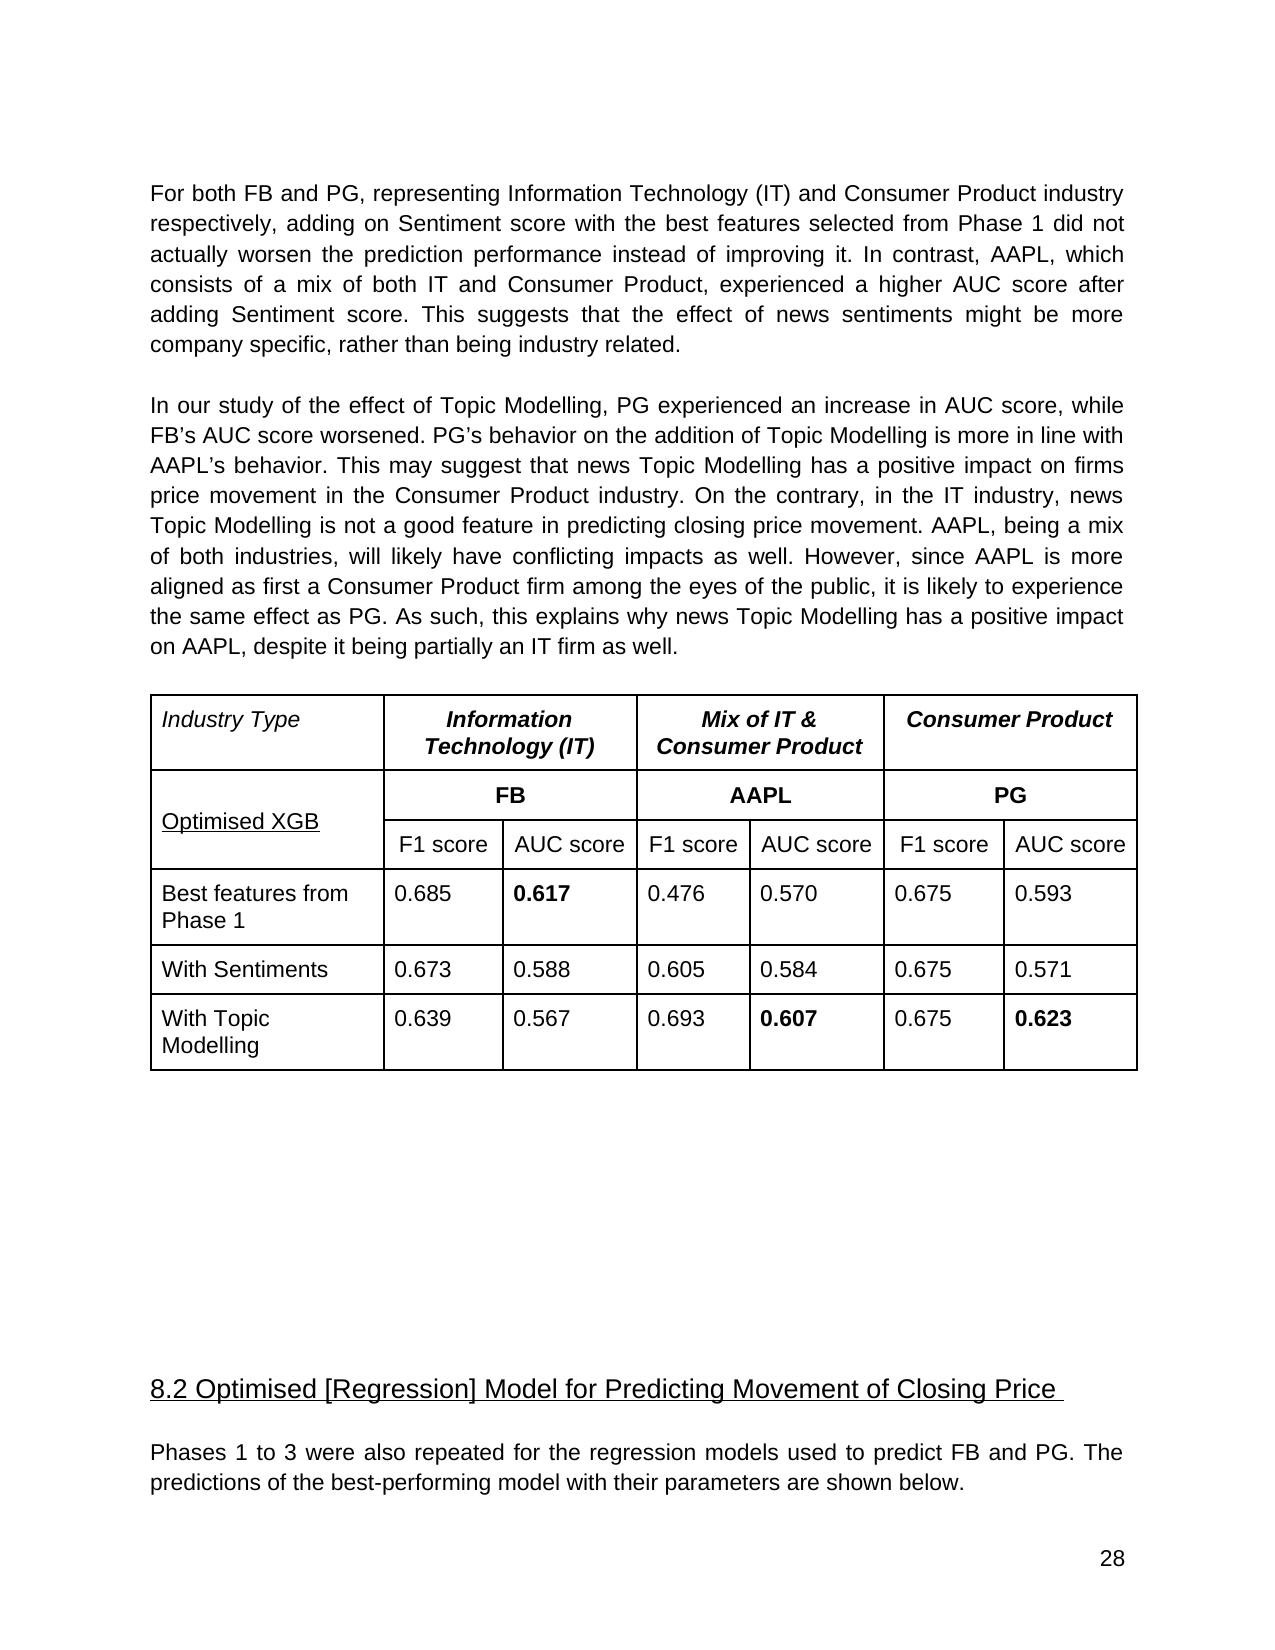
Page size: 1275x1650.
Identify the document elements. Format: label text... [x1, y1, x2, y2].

table_cell 0.693 [638, 995, 749, 1068]
text In our study of the effect of Topic Modelling, PG experienced an increase in AUC score, while FB’s AUC score worsened. PG’s behavior on the addition of Topic Modelling is more in line with AAPL’s behavior. This may suggest that news Topic Modelling has a positive impact on firms price movement in the Consumer Product industry. On the contrary, in the IT industry, news Topic Modelling is not a good feature in predicting closing price movement. AAPL, being a mix of both industries, will likely have conflicting impacts as well. However, since AAPL is more aligned as first a Consumer Product firm among the eyes of the public, it is likely to experience the same effect as PG. As such, this explains why news Topic Modelling has a positive impact on AAPL, despite it being partially an IT firm as well. [150, 392, 1125, 660]
text For both FB and PG, representing Information Technology (IT) and Consumer Product industry respectively, adding on Sentiment score with the best features selected from Phase 1 did not actually worsen the prediction performance instead of improving it. In contrast, AAPL, which consists of a mix of both IT and Consumer Product, experienced a higher AUC score after adding Sentiment score. This suggests that the effect of news sentiments might be more company specific, rather than being industry related. [150, 180, 1125, 358]
table_header Consumer Product [885, 696, 1136, 769]
table_cell PG [885, 771, 1136, 819]
table_cell 0.623 [1005, 995, 1136, 1068]
table_cell 0.675 [885, 870, 1003, 943]
table_cell 0.567 [504, 995, 636, 1068]
table_cell AAPL [638, 771, 883, 819]
table_cell 0.605 [638, 946, 749, 993]
table_cell 0.571 [1005, 946, 1136, 993]
table_cell 0.617 [504, 870, 636, 943]
table_cell F1 score [885, 821, 1003, 868]
table_cell FB [385, 771, 636, 819]
table_cell 0.639 [385, 995, 502, 1068]
table_cell With Sentiments [152, 946, 383, 993]
table_cell 0.476 [638, 870, 749, 943]
table_cell With Topic Modelling [152, 995, 383, 1068]
table_cell AUC score [504, 821, 636, 868]
table_cell 0.675 [885, 946, 1003, 993]
table_cell AUC score [751, 821, 883, 868]
table_cell 0.675 [885, 995, 1003, 1068]
text 8.2 Optimised [Regression] Model for Predicting Movement of Closing Price [150, 1373, 1125, 1404]
table_cell F1 score [638, 821, 749, 868]
table_cell F1 score [385, 821, 502, 868]
table_cell 0.584 [751, 946, 883, 993]
table_header Information Technology (IT) [385, 696, 636, 769]
text Phases 1 to 3 were also repeated for the regression models used to predict FB and PG. The predictions of the best-performing model with their parameters are shown below. [150, 1439, 1125, 1495]
table_cell Best features from Phase 1 [152, 870, 383, 943]
table_cell AUC score [1005, 821, 1136, 868]
table_header Industry Type [152, 696, 383, 769]
table_cell Optimised XGB [152, 771, 383, 868]
table_cell 0.588 [504, 946, 636, 993]
table_cell 0.673 [385, 946, 502, 993]
table_cell 0.570 [751, 870, 883, 943]
table_cell 0.607 [751, 995, 883, 1068]
table_cell 0.593 [1005, 870, 1136, 943]
table_cell 0.685 [385, 870, 502, 943]
table_header Mix of IT & Consumer Product [638, 696, 883, 769]
